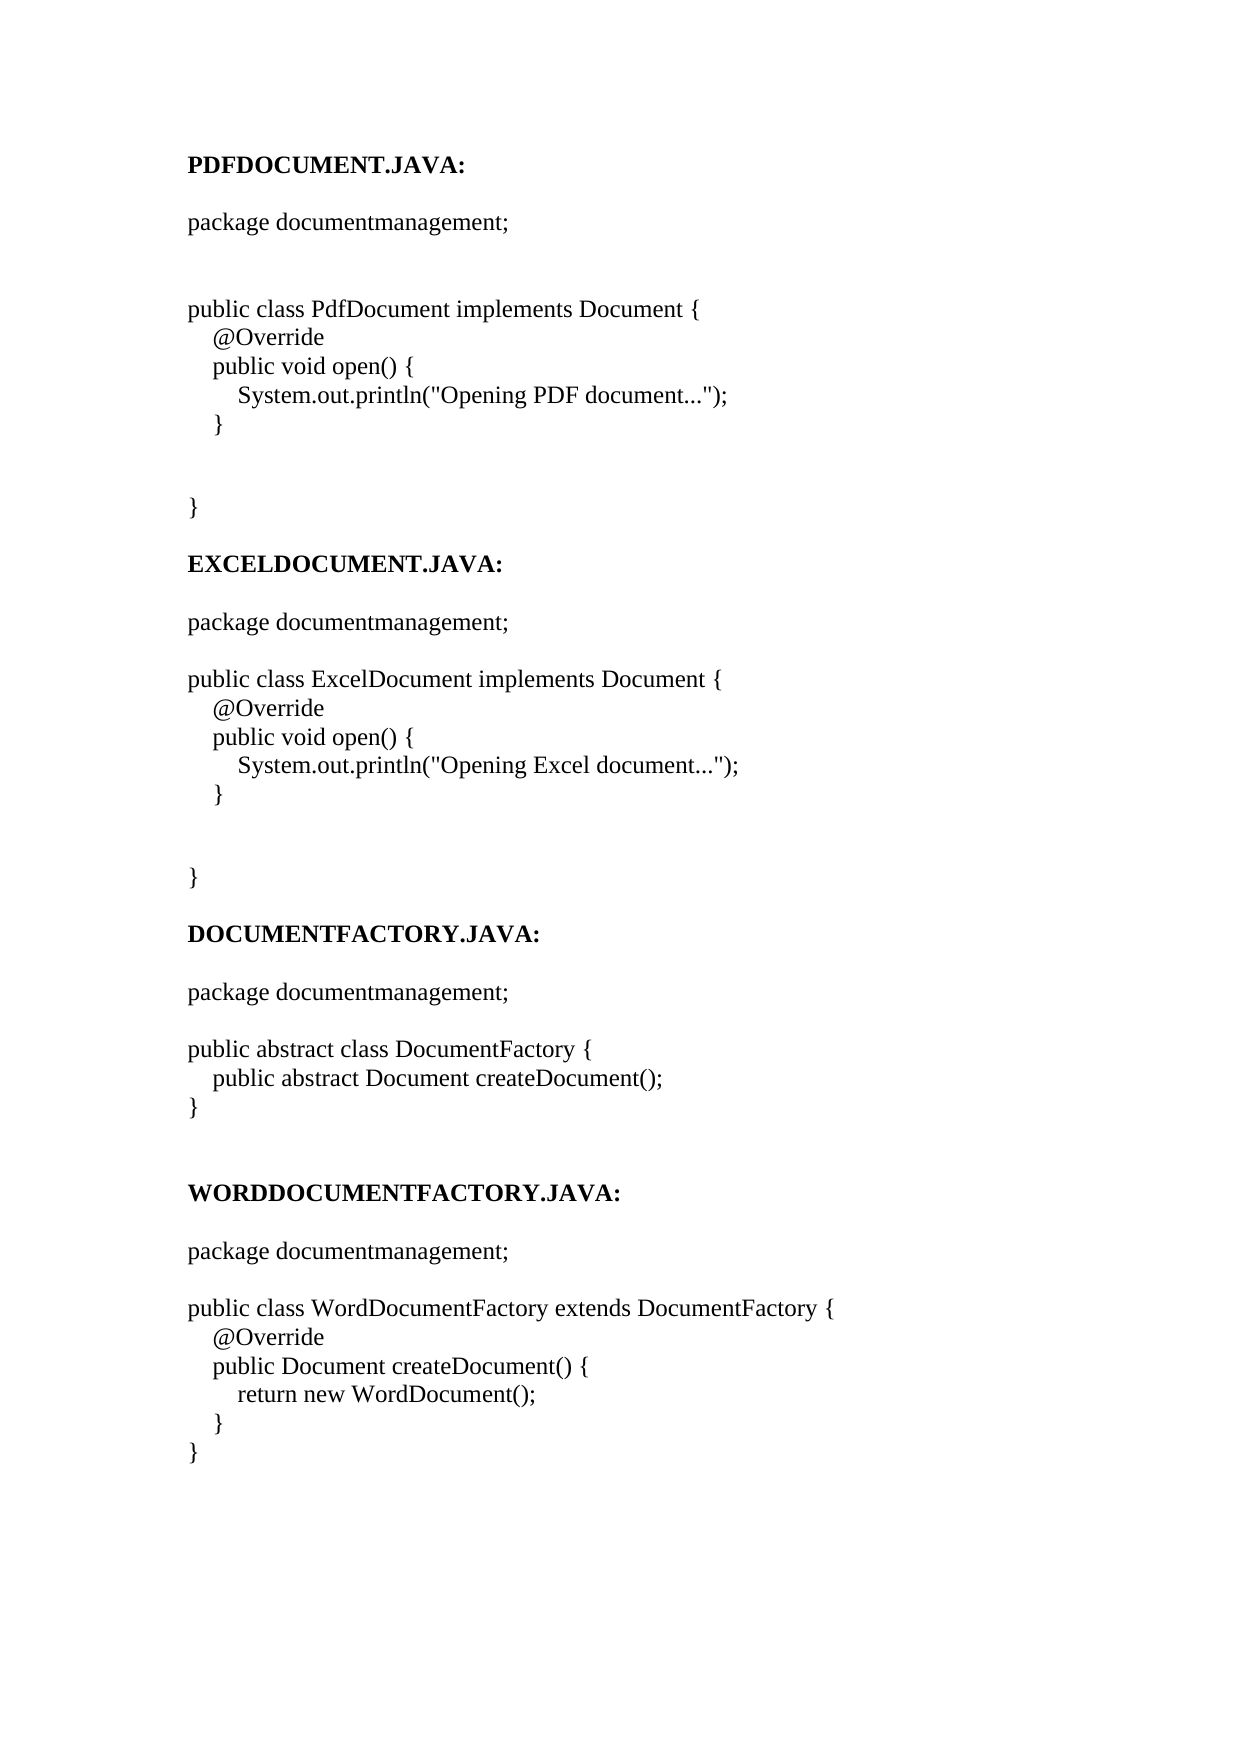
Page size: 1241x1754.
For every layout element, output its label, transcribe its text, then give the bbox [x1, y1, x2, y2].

text package documentmanagement; [187, 207, 1053, 236]
text } [187, 1092, 1053, 1121]
text public class ExcelDocument implements Document { [187, 664, 1053, 693]
text @Override [187, 322, 1053, 351]
text @Override [187, 1322, 1053, 1351]
text System.out.println("Opening Excel document..."); [187, 750, 1053, 779]
text } [187, 492, 1053, 520]
text } [187, 862, 1053, 891]
text DOCUMENTFACTORY.JAVA: [187, 919, 1053, 948]
text @Override [187, 693, 1053, 722]
text public class WordDocumentFactory extends DocumentFactory { [187, 1293, 1053, 1322]
text package documentmanagement; [187, 977, 1053, 1006]
text public Document createDocument() { [187, 1351, 1053, 1379]
text public void open() { [187, 351, 1053, 380]
text public class PdfDocument implements Document { [187, 294, 1053, 322]
text } [187, 779, 1053, 808]
text package documentmanagement; [187, 607, 1053, 635]
text public abstract class DocumentFactory { [187, 1034, 1053, 1063]
text public abstract Document createDocument(); [187, 1063, 1053, 1092]
text System.out.println("Opening PDF document..."); [187, 380, 1053, 409]
text package documentmanagement; [187, 1236, 1053, 1264]
text public void open() { [187, 722, 1053, 750]
text } [187, 409, 1053, 437]
text EXCELDOCUMENT.JAVA: [187, 549, 1053, 578]
text PDFDOCUMENT.JAVA: [187, 150, 1053, 179]
text } [187, 1408, 1053, 1437]
text } [187, 1437, 1053, 1466]
text return new WordDocument(); [187, 1379, 1053, 1408]
text WORDDOCUMENTFACTORY.JAVA: [187, 1178, 1053, 1207]
